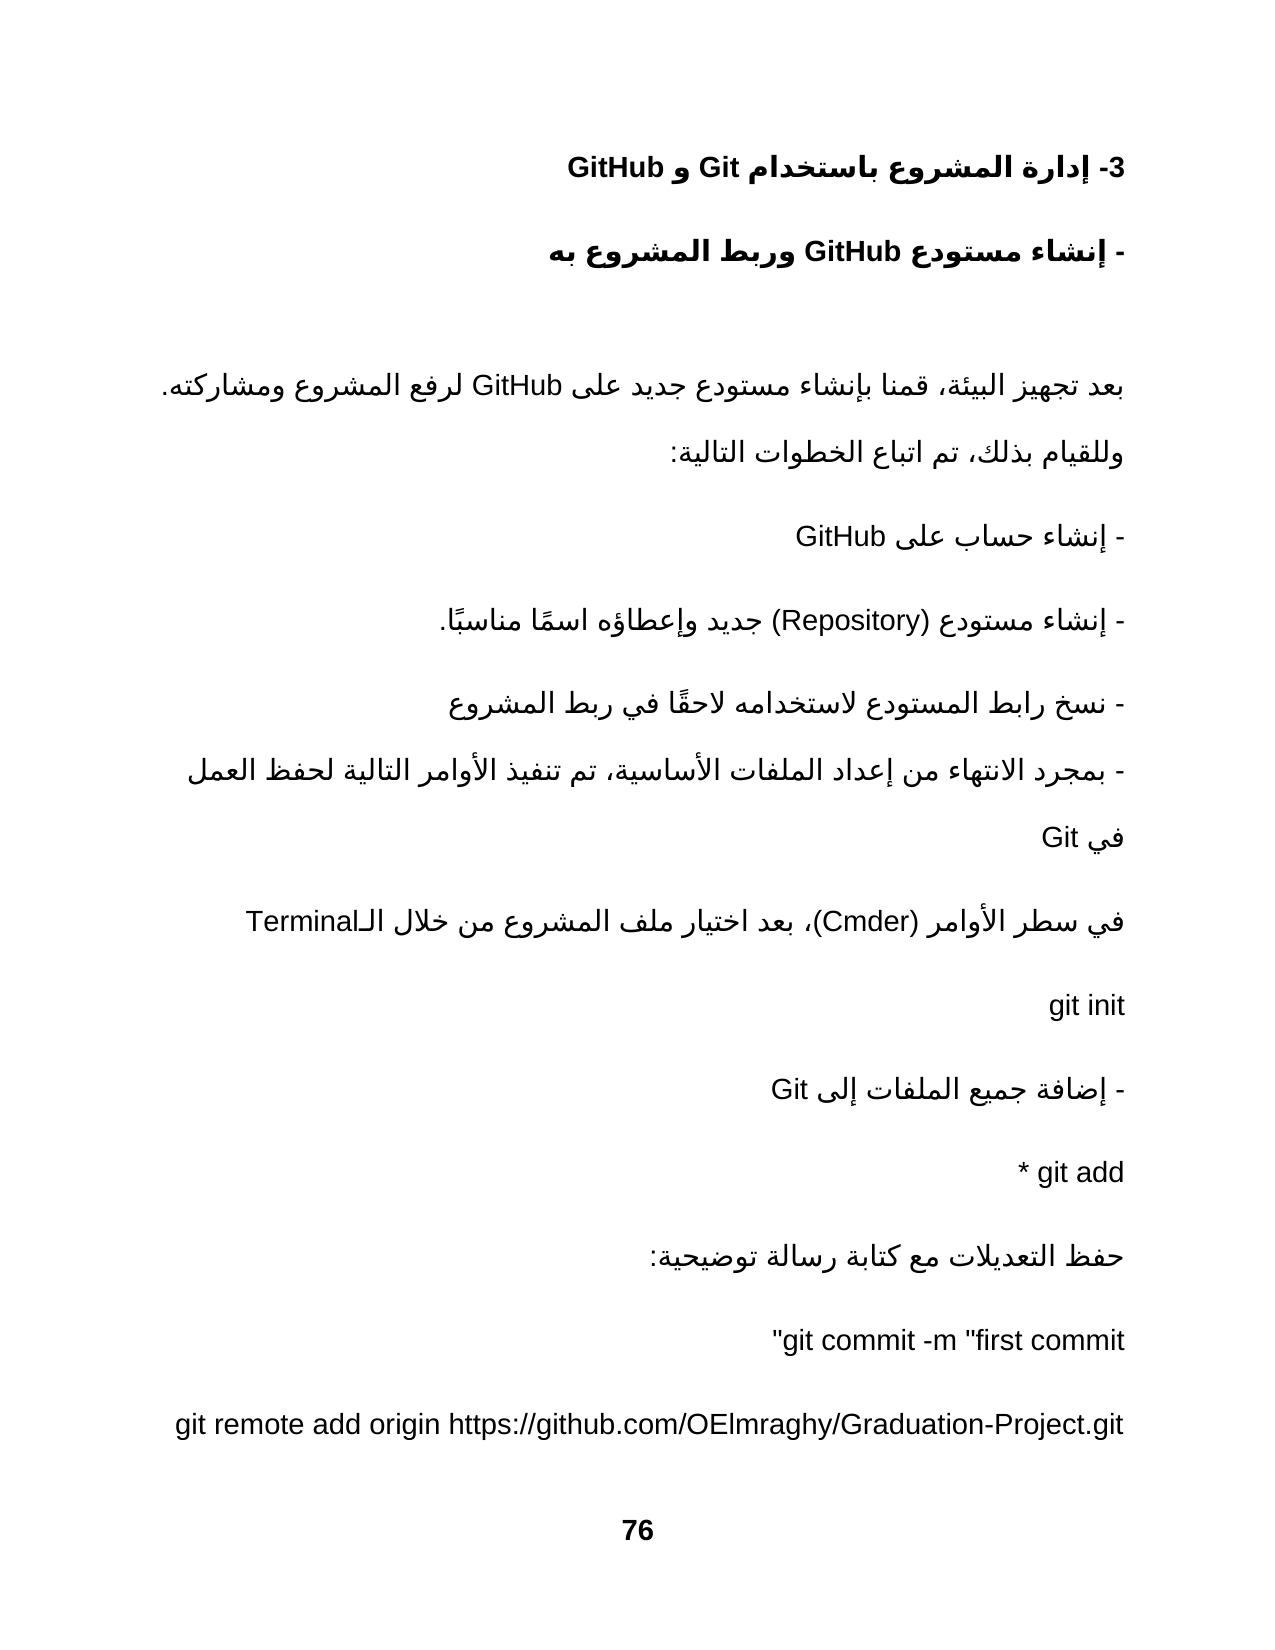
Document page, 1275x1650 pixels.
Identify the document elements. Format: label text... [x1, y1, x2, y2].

text - نسخ رابط المستودع لاستخدامه لاحقًا في ربط المشروع - بمجرد الانتهاء من إعداد الملفات الأساسية، تم تنفيذ الأوامر التالية لحفظ العمل في Git [150, 686, 1125, 854]
text - إنشاء مستودع GitHub وربط المشروع به [150, 234, 1125, 323]
text في سطر الأوامر (Cmder)، بعد اختيار ملف المشروع من خلال الـTerminal [150, 904, 1125, 938]
text 3- إدارة المشروع باستخدام Git و GitHub [150, 150, 1125, 183]
text - إنشاء مستودع (Repository) جديد وإعطاؤه اسمًا مناسبًا. [150, 603, 1125, 636]
text - إنشاء حساب على GitHub [150, 519, 1125, 552]
text git remote add origin https://github.com/OElmraghy/Graduation-Project.git [150, 1407, 1125, 1440]
text بعد تجهيز البيئة، قمنا بإنشاء مستودع جديد على GitHub لرفع المشروع ومشاركته. وللقيام بذلك، تم اتباع الخطوات التالية: [150, 368, 1125, 469]
text حفظ التعديلات مع كتابة رسالة توضيحية: [150, 1239, 1125, 1273]
text - إضافة جميع الملفات إلى Git [150, 1072, 1125, 1105]
text git add * [150, 1156, 1125, 1189]
text git commit -m "first commit" [150, 1323, 1125, 1357]
text git init [150, 988, 1125, 1022]
